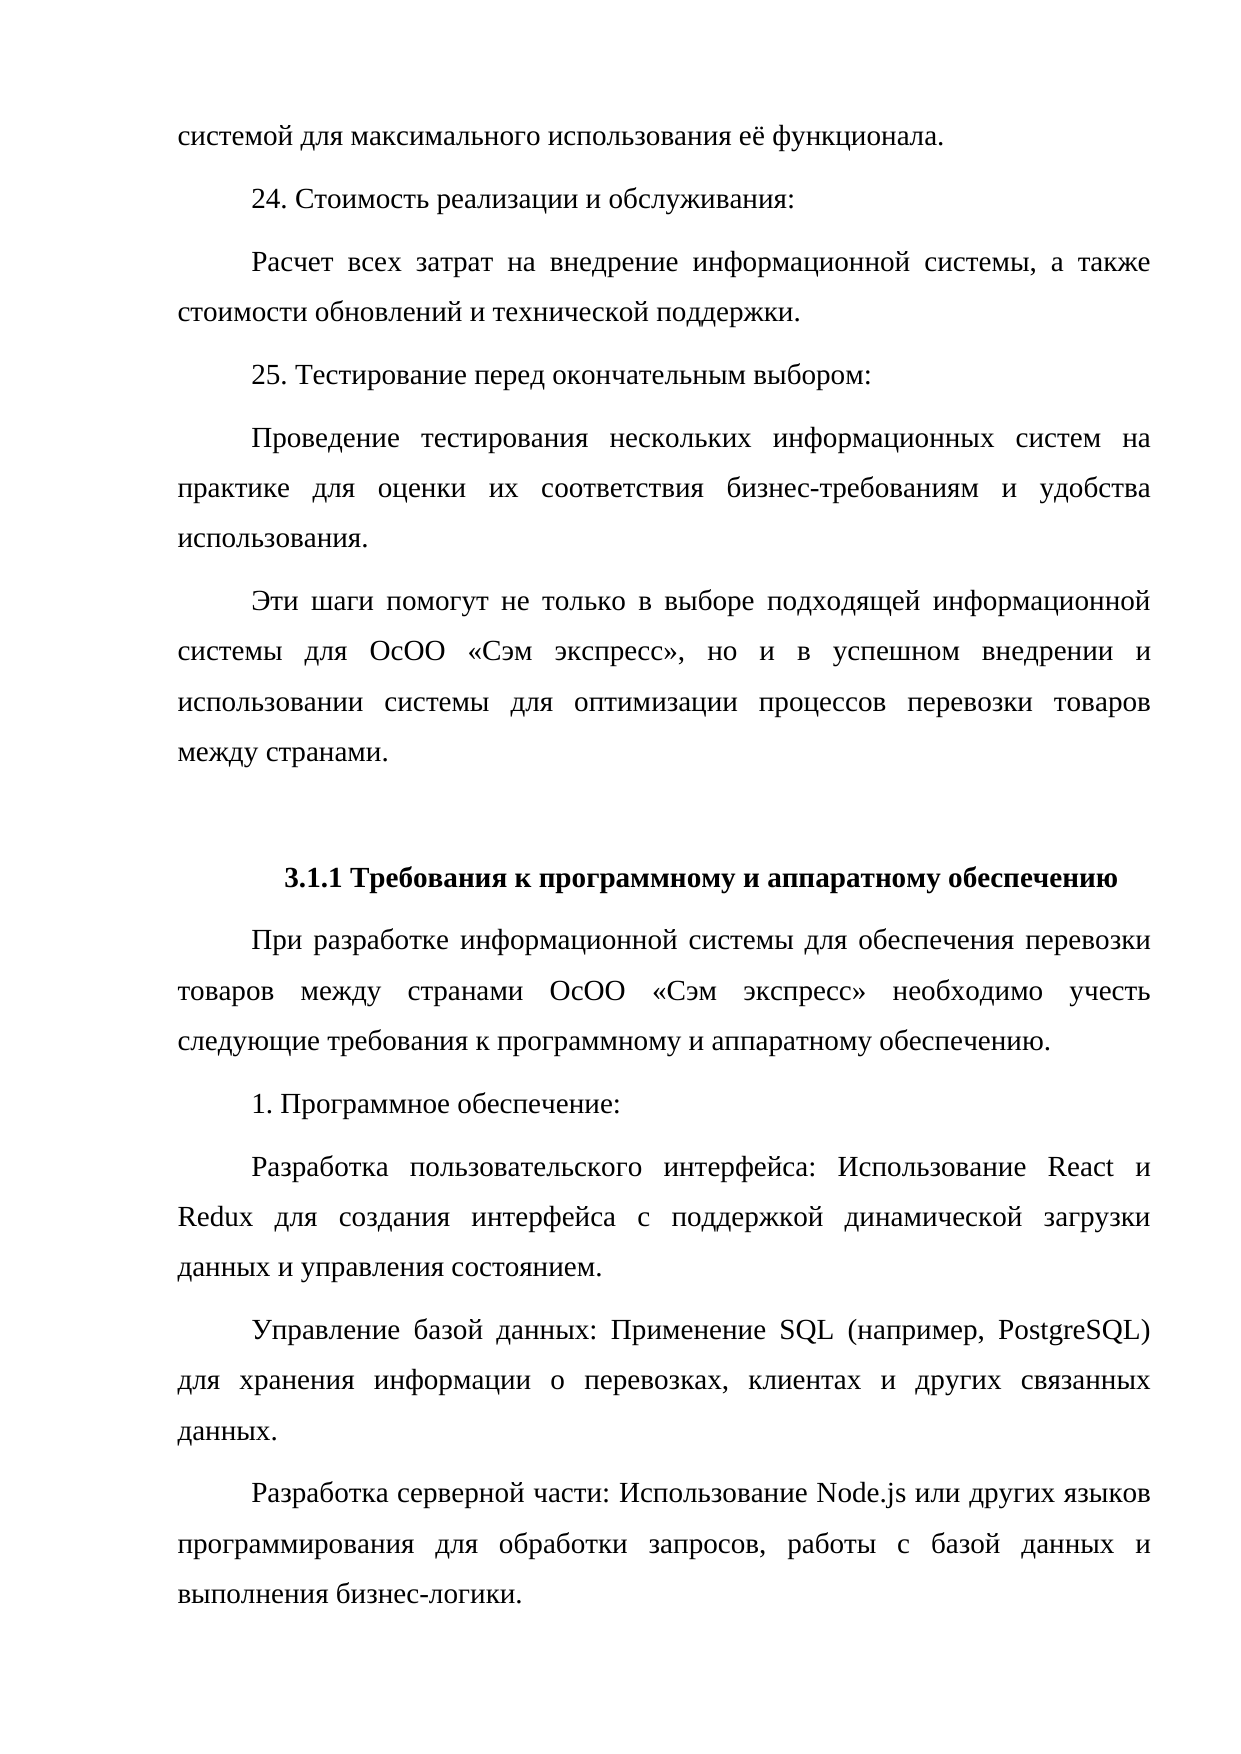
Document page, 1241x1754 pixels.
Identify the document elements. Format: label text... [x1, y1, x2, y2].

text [177, 118, 1152, 152]
text Эти шаги помогут не только в выборе подходящей информационной системы для ОсОО «Сэм экспресс», но и в успешном внедрении и использовании системы для оптимизации процессов перевозки товаров между странами. [177, 583, 1152, 768]
text Проведение тестирования нескольких информационных систем на практике для оценки их соответствия бизнес-требованиям и удобства использования. [177, 420, 1152, 554]
subtitle 3.1.1 Требования к программному и аппаратному обеспечению [177, 860, 1152, 893]
text Управление базой данных: Применение SQL (например, PostgreSQL) для хранения информации о перевозках, клиентах и других связанных данных. [177, 1312, 1152, 1446]
text Разработка серверной части: Использование Node.js или других языков программирования для обработки запросов, работы с базой данных и выполнения бизнес-логики. [177, 1476, 1152, 1610]
text 24. Стоимость реализации и обслуживания: [177, 181, 1152, 214]
text При разработке информационной системы для обеспечения перевозки товаров между странами ОсОО «Сэм экспресс» необходимо учесть следующие требования к программному и аппаратному обеспечению. [177, 922, 1152, 1057]
text Разработка пользовательского интерфейса: Использование React и Redux для создания интерфейса с поддержкой динамической загрузки данных и управления состоянием. [177, 1149, 1152, 1283]
text Расчет всех затрат на внедрение информационной системы, а также стоимости обновлений и технической поддержки. [177, 244, 1152, 328]
text 1. Программное обеспечение: [177, 1086, 1152, 1119]
text 25. Тестирование перед окончательным выбором: [177, 357, 1152, 390]
